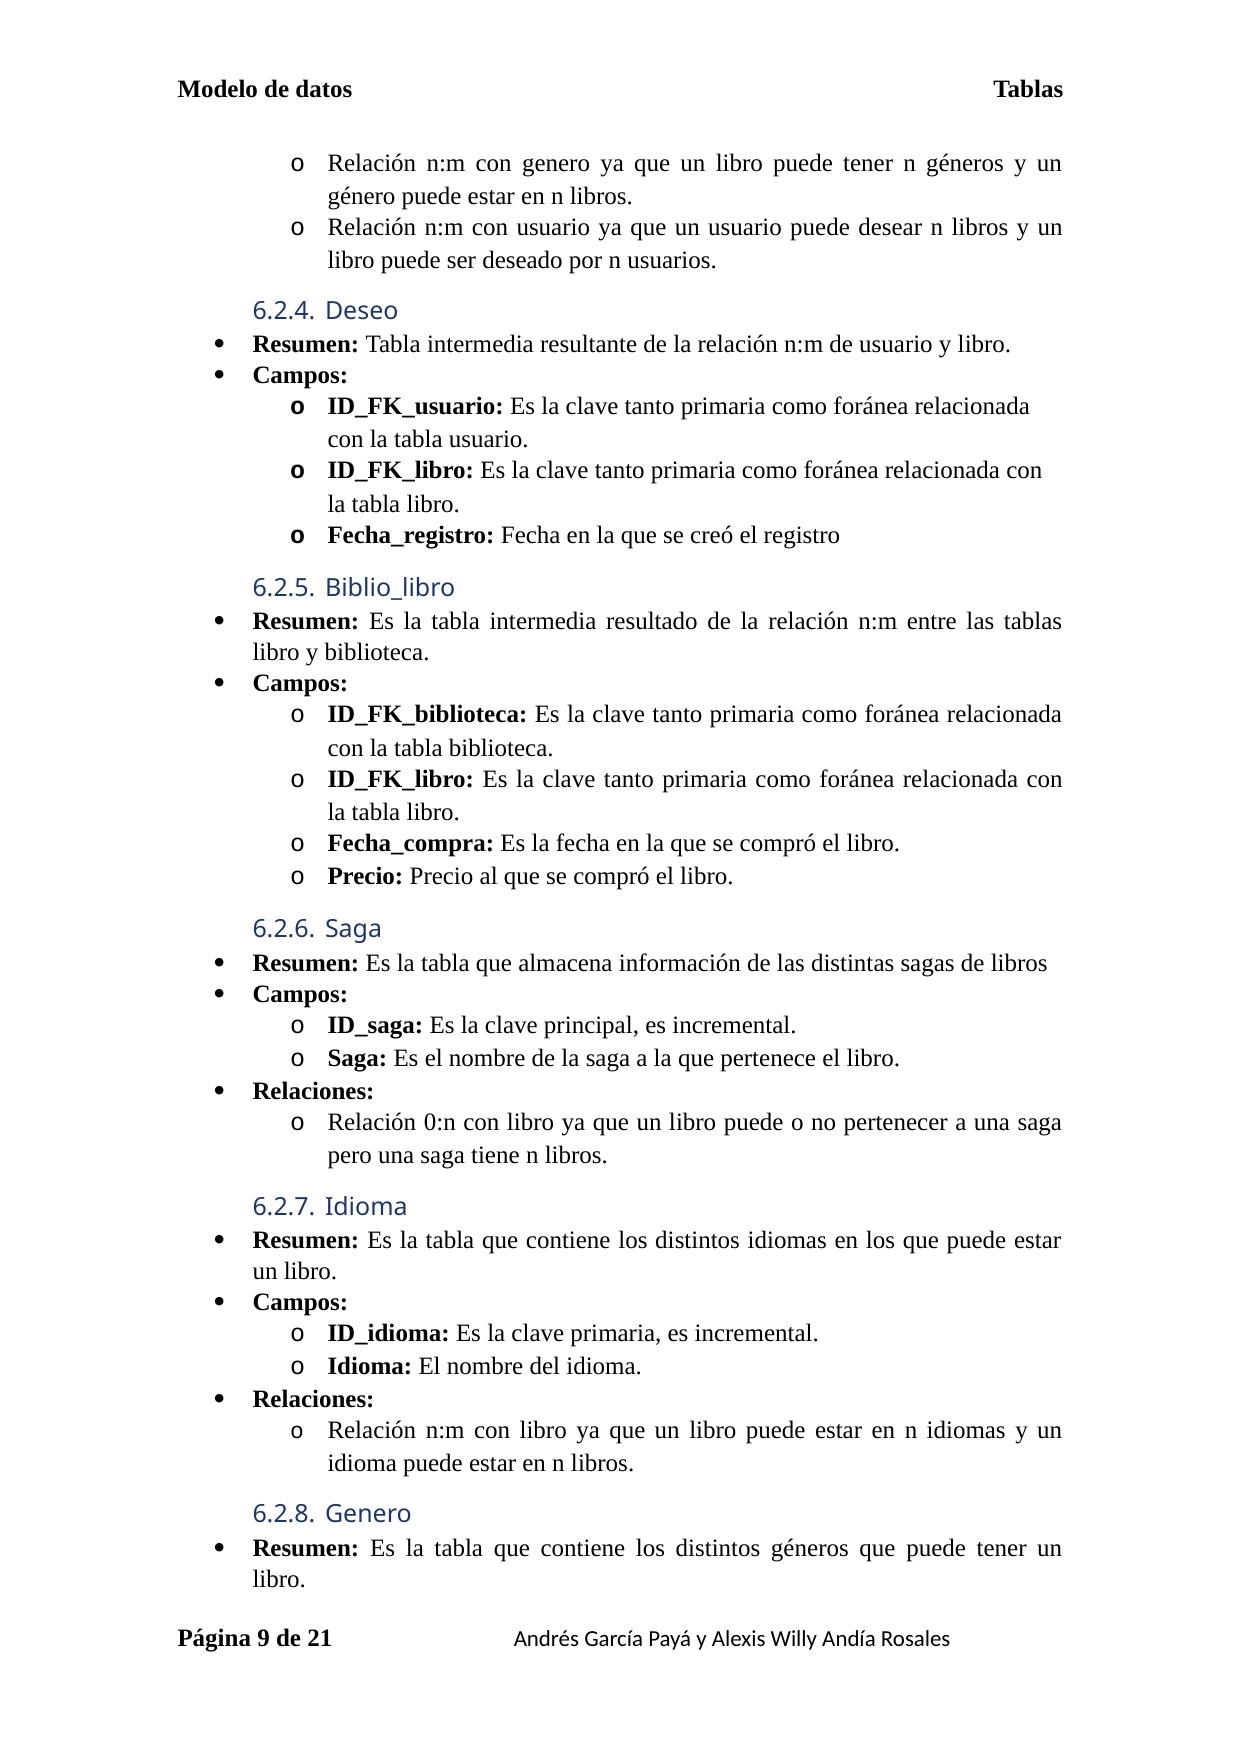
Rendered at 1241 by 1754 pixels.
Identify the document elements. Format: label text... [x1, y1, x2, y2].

subtitle Idioma [252, 1188, 1063, 1222]
list Resumen: Es la tabla que contiene los distintos idiomas en los que puede estar un libro. [215, 1225, 1063, 1285]
list ID_FK_libro: Es la clave tanto primaria como foránea relacionada con la tabla libro. [290, 764, 1063, 826]
list Campos: [215, 979, 1063, 1008]
subtitle Saga [252, 911, 1063, 945]
list Resumen: Es la tabla intermedia resultado de la relación n:m entre las tablas libro y biblioteca. [215, 606, 1063, 666]
list Precio: Precio al que se compró el libro. [290, 861, 1063, 892]
list Resumen: Es la tabla que contiene los distintos géneros que puede tener un libro. [215, 1533, 1063, 1592]
list Campos: [215, 1287, 1063, 1316]
list Relación n:m con libro ya que un libro puede estar en n idiomas y un idioma puede estar en n libros. [290, 1416, 1063, 1477]
list Relación n:m con usuario ya que un usuario puede desear n libros y un libro puede ser deseado por n usuarios. [290, 212, 1063, 274]
subtitle Genero [252, 1496, 1063, 1530]
list Fecha_registro: Fecha en la que se creó el registro [290, 520, 1063, 551]
list ID_saga: Es la clave principal, es incremental. [290, 1010, 1063, 1041]
list ID_FK_biblioteca: Es la clave tanto primaria como foránea relacionada con la tabla biblioteca. [290, 699, 1063, 761]
subtitle Deseo [252, 293, 1063, 327]
subtitle Biblio_libro [252, 570, 1063, 604]
list Campos: [215, 360, 1063, 389]
list Idioma: El nombre del idioma. [290, 1351, 1063, 1382]
list Resumen: Es la tabla que almacena información de las distintas sagas de libros [215, 948, 1063, 977]
list Relación n:m con genero ya que un libro puede tener n géneros y un género puede estar en n libros. [290, 148, 1063, 209]
list Campos: [215, 668, 1063, 697]
list Fecha_compra: Es la fecha en la que se compró el libro. [290, 828, 1063, 859]
list Relaciones: [215, 1076, 1063, 1105]
list Relaciones: [215, 1384, 1063, 1413]
list Saga: Es el nombre de la saga a la que pertenece el libro. [290, 1043, 1063, 1074]
list ID_FK_usuario: Es la clave tanto primaria como foránea relacionada con la tabla usuario. [290, 391, 1063, 453]
list ID_FK_libro: Es la clave tanto primaria como foránea relacionada con la tabla libro. [290, 456, 1063, 517]
list ID_idioma: Es la clave primaria, es incremental. [290, 1318, 1063, 1349]
list Relación 0:n con libro ya que un libro puede o no pertenecer a una saga pero una saga tiene n libros. [290, 1107, 1063, 1169]
list Resumen: Tabla intermedia resultante de la relación n:m de usuario y libro. [215, 329, 1063, 358]
